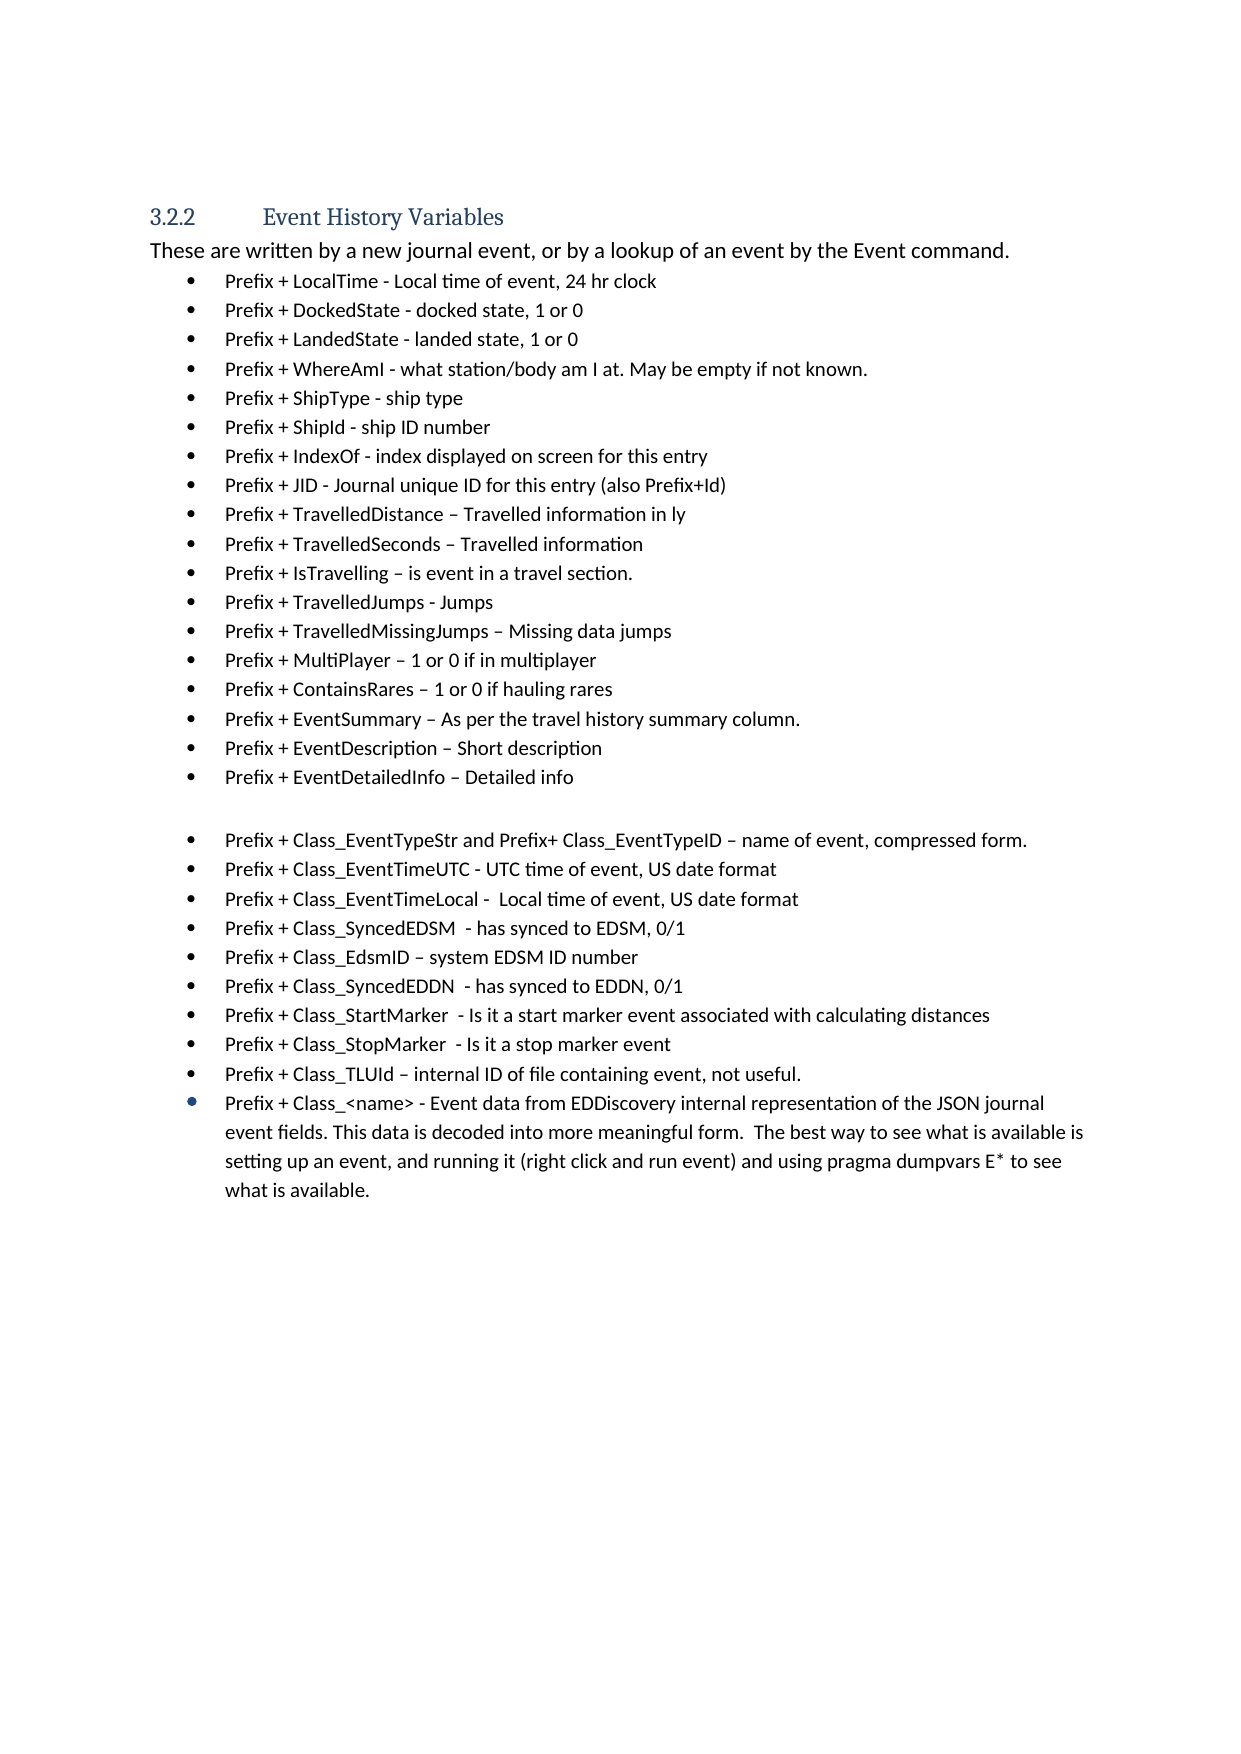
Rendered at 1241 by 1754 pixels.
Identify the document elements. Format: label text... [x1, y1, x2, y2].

list Prefix + DockedState - docked state, 1 or 0 [187, 297, 1090, 323]
list Prefix + Class_TLUId – internal ID of file containing event, not useful. [187, 1061, 1090, 1086]
list Prefix + Class_EdsmID – system EDSM ID number [187, 944, 1090, 969]
list Prefix + ShipId - ship ID number [187, 414, 1090, 439]
list Prefix + LocalTime - Local time of event, 24 hr clock [187, 268, 1090, 294]
list Prefix + Class_EventTypeStr and Prefix+ Class_EventTypeID – name of event, compressed form. [187, 827, 1090, 853]
list Prefix + LandedState - landed state, 1 or 0 [187, 327, 1090, 352]
list Prefix + Class_EventTimeUTC - UTC time of event, US date format [187, 857, 1090, 882]
list Prefix + Class_StartMarker - Is it a start marker event associated with calculating distances [187, 1002, 1090, 1028]
list Prefix + TravelledJumps - Jumps [187, 589, 1090, 614]
list Prefix + Class_StopMarker - Is it a stop marker event [187, 1032, 1090, 1057]
text These are written by a new journal event, or by a lookup of an event by the Event command. [150, 236, 1090, 264]
list Prefix + ContainsRares – 1 or 0 if hauling rares [187, 677, 1090, 702]
list Prefix + JID - Journal unique ID for this entry (also Prefix+Id) [187, 472, 1090, 498]
list Prefix + ShipType - ship type [187, 385, 1090, 410]
list Prefix + EventDescription – Short description [187, 735, 1090, 760]
list Prefix + Class_SyncedEDDN - has synced to EDDN, 0/1 [187, 973, 1090, 999]
list Prefix + Class_<name> - Event data from EDDiscovery internal representation of the JSON journal event fields. This data is decoded into more meaningful form. The best way to see what is available is setting up an event, and running it (right click and run event) and using pragma dumpvars E* to see what is available. [187, 1090, 1090, 1203]
list Prefix + Class_SyncedEDSM - has synced to EDSM, 0/1 [187, 915, 1090, 940]
list Prefix + IsTravelling – is event in a travel section. [187, 560, 1090, 585]
list Prefix + MultiPlayer – 1 or 0 if in multiplayer [187, 647, 1090, 673]
list Prefix + WhereAmI - what station/body am I at. May be empty if not known. [187, 356, 1090, 381]
list Prefix + TravelledDistance – Travelled information in ly [187, 502, 1090, 527]
list Prefix + TravelledSeconds – Travelled information [187, 531, 1090, 556]
list Prefix + EventSummary – As per the travel history summary column. [187, 706, 1090, 731]
subtitle Event History Variables [150, 203, 1090, 232]
list Prefix + Class_EventTimeLocal - Local time of event, US date format [187, 886, 1090, 911]
list Prefix + TravelledMissingJumps – Missing data jumps [187, 618, 1090, 644]
list Prefix + EventDetailedInfo – Detailed info [187, 764, 1090, 789]
list Prefix + IndexOf - index displayed on screen for this entry [187, 443, 1090, 469]
